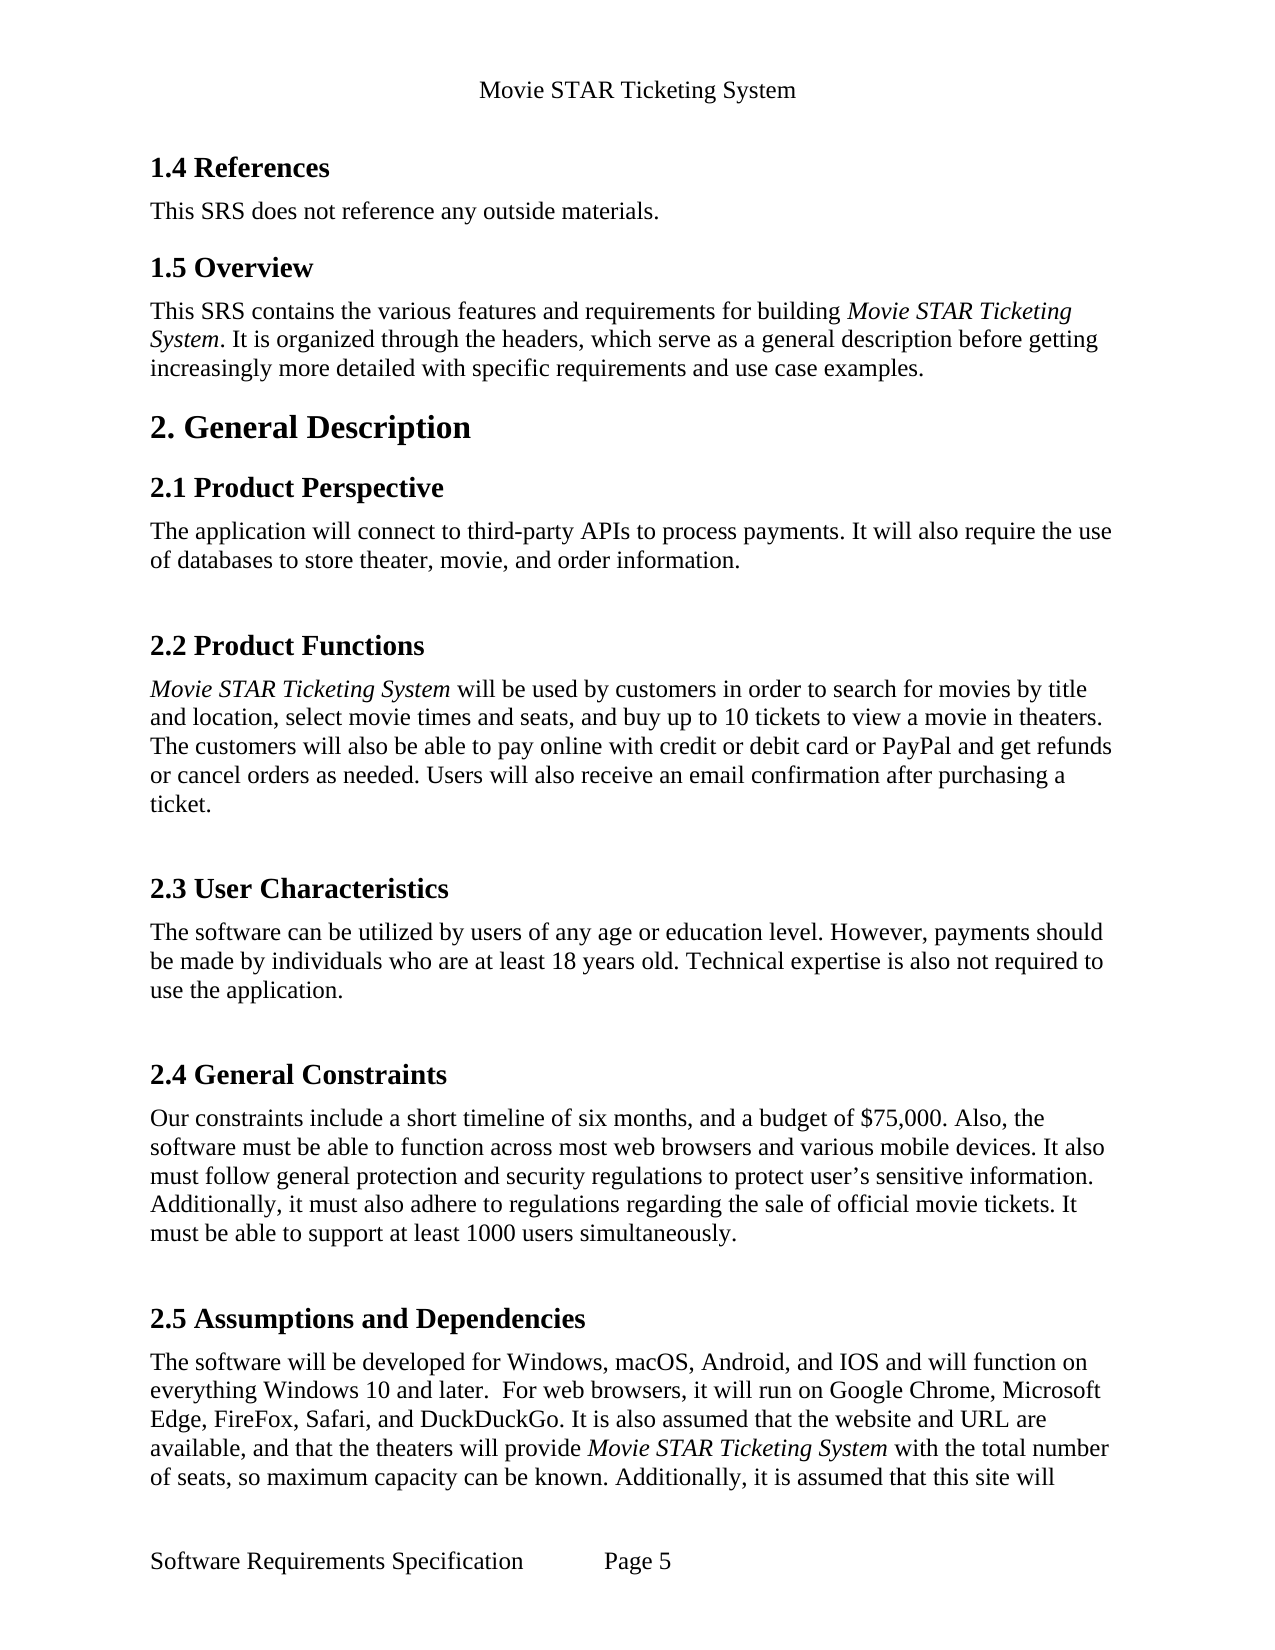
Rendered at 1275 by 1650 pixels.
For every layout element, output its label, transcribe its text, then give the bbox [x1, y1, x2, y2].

subtitle 2.1 Product Perspective [150, 470, 1125, 504]
subtitle 2.3 User Characteristics [150, 871, 1125, 905]
text The software can be utilized by users of any age or education level. However, payments should be made by individuals who are at least 18 years old. Technical expertise is also not required to use the application. [150, 917, 1125, 1003]
subtitle 2. General Description [150, 407, 1125, 445]
text Movie STAR Ticketing System will be used by customers in order to search for movies by title and location, select movie times and seats, and buy up to 10 tickets to view a movie in theaters. The customers will also be able to pay online with credit or debit card or PayPal and get refunds or cancel orders as needed. Users will also receive an email confirmation after purchasing a ticket. [150, 674, 1125, 817]
subtitle 1.5 Overview [150, 250, 1125, 283]
subtitle 2.4 General Constraints [150, 1057, 1125, 1091]
text Our constraints include a short timeline of six months, and a budget of $75,000. Also, the software must be able to function across most web browsers and various mobile devices. It also must follow general protection and security regulations to protect user’s sensitive information. Additionally, it must also adhere to regulations regarding the sale of official movie tickets. It must be able to support at least 1000 users simultaneously. [150, 1103, 1125, 1247]
text This SRS does not reference any outside materials. [150, 196, 1125, 225]
subtitle 2.5 Assumptions and Dependencies [150, 1301, 1125, 1334]
subtitle 1.4 References [150, 150, 1125, 183]
subtitle 2.2 Product Functions [150, 628, 1125, 661]
text The application will connect to third-party APIs to process payments. It will also require the use of databases to store theater, movie, and order information. [150, 516, 1125, 574]
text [150, 1347, 1125, 1491]
text This SRS contains the various features and requirements for building Movie STAR Ticketing System. It is organized through the headers, which serve as a general description before getting increasingly more detailed with specific requirements and use case examples. [150, 296, 1125, 382]
